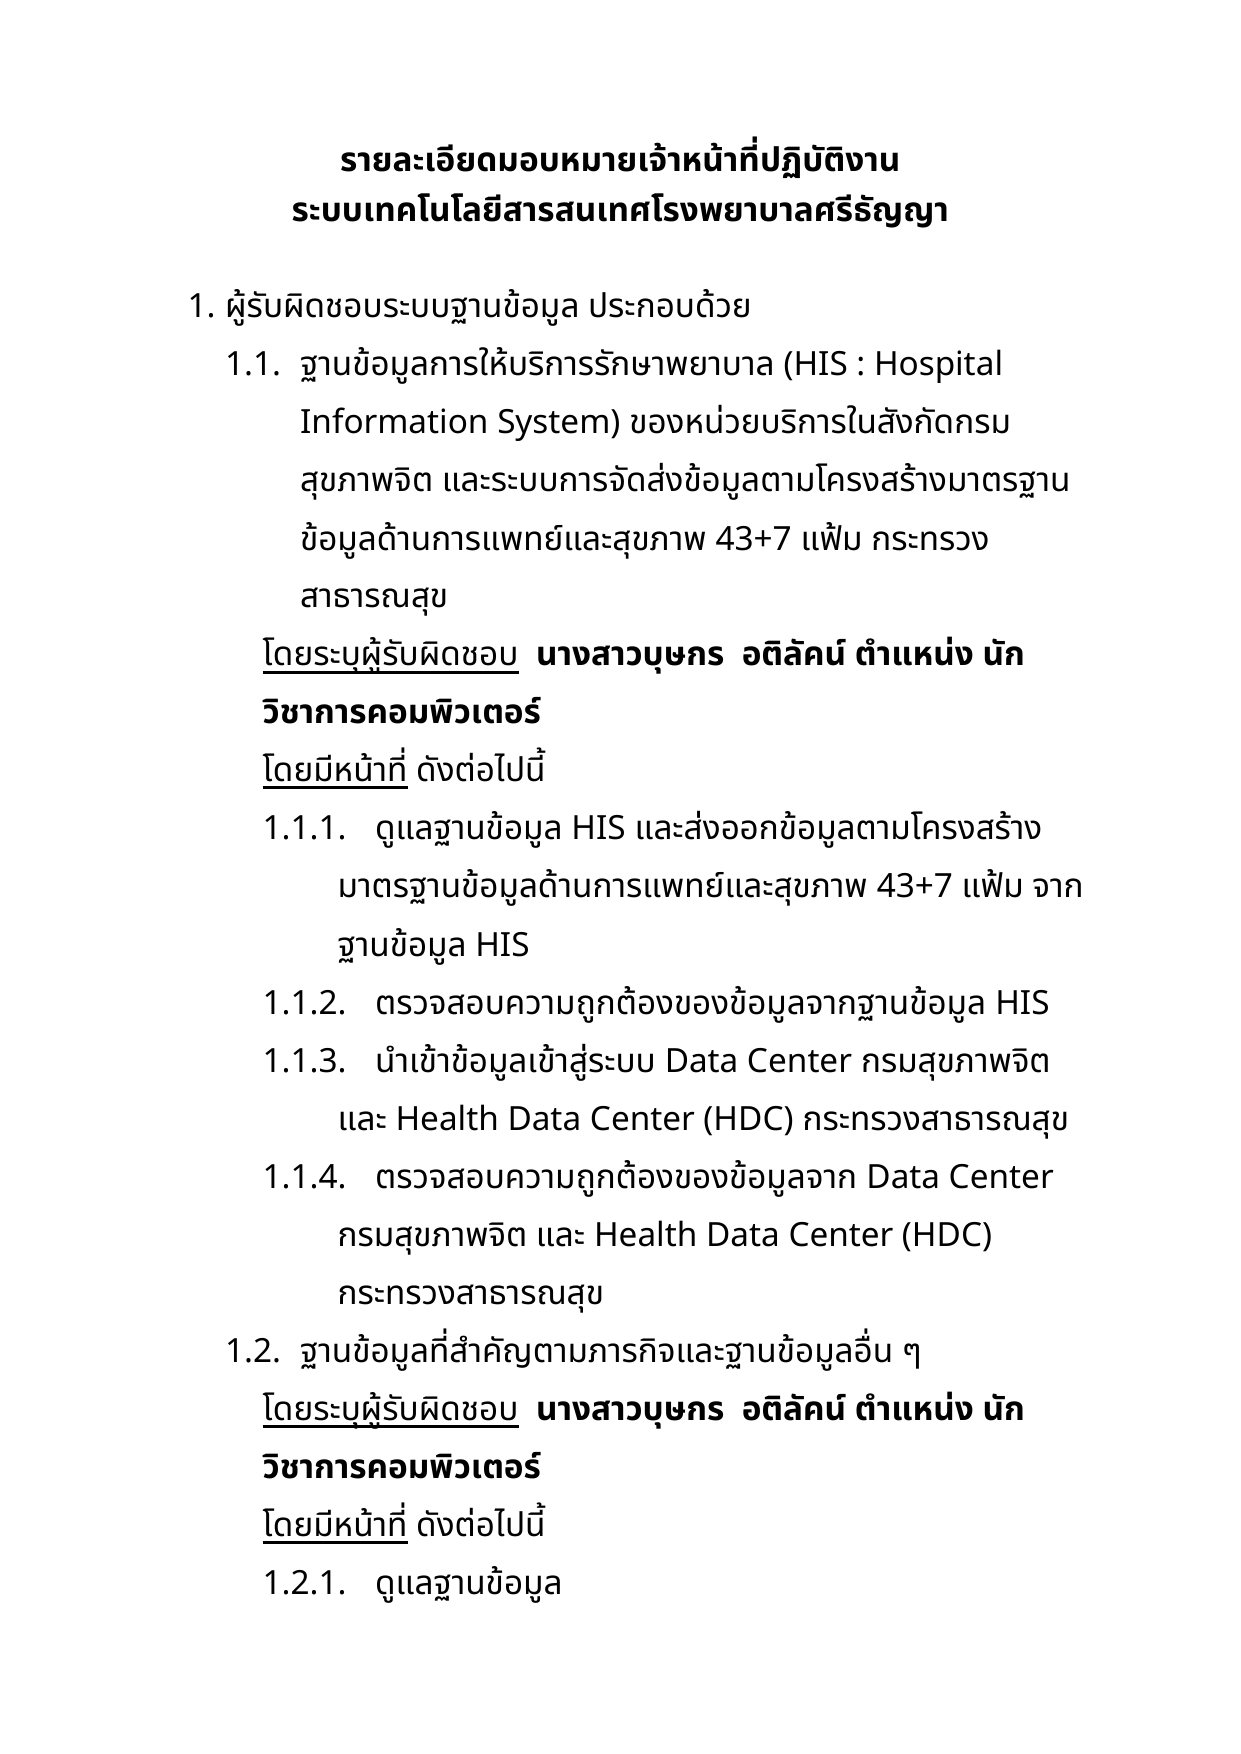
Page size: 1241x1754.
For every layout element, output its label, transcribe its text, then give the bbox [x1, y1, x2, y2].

list โดยมีหน้าที่ ดังต่อไปนี้ [262, 1501, 1090, 1551]
list นำเข้าข้อมูลเข้าสู่ระบบ Data Center กรมสุขภาพจิต และ Health Data Center (HDC) กระทรวงสาธารณสุข [262, 1037, 1090, 1145]
list ดูแลฐานข้อมูล [262, 1559, 1090, 1609]
list ตรวจสอบความถูกต้องของข้อมูลจากฐานข้อมูล HIS [262, 978, 1090, 1029]
list ฐานข้อมูลการให้บริการรักษาพยาบาล (HIS : Hospital Information System) ของหน่วยบริการในสังกัดกรมสุขภาพจิต และระบบการจัดส่งข้อมูลตามโครงสร้างมาตรฐานข้อมูลด้านการแพทย์และสุขภาพ 43+7 แฟ้ม กระทรวงสาธารณสุข [225, 340, 1090, 623]
list ฐานข้อมูลที่สำคัญตามภารกิจและฐานข้อมูลอื่น ๆ [225, 1327, 1090, 1378]
text รายละเอียดมอบหมายเจ้าหน้าที่ปฏิบัติงาน [150, 136, 1090, 186]
list ดูแลฐานข้อมูล HIS และส่งออกข้อมูลตามโครงสร้างมาตรฐานข้อมูลด้านการแพทย์และสุขภาพ 43+7 แฟ้ม จากฐานข้อมูล HIS [262, 804, 1090, 971]
list โดยระบุผู้รับผิดชอบ นางสาวบุษกร อติลัคน์ ตำแหน่ง นักวิชาการคอมพิวเตอร์ [262, 1385, 1090, 1493]
list ผู้รับผิดชอบระบบฐานข้อมูล ประกอบด้วย [187, 282, 1090, 333]
list โดยมีหน้าที่ ดังต่อไปนี้ [262, 746, 1090, 797]
list ตรวจสอบความถูกต้องของข้อมูลจาก Data Center กรมสุขภาพจิต และ Health Data Center (HDC) กระทรวงสาธารณสุข [262, 1153, 1090, 1319]
list โดยระบุผู้รับผิดชอบ นางสาวบุษกร อติลัคน์ ตำแหน่ง นักวิชาการคอมพิวเตอร์ [262, 630, 1090, 739]
text ระบบเทคโนโลยีสารสนเทศโรงพยาบาลศรีธัญญา [150, 186, 1090, 237]
